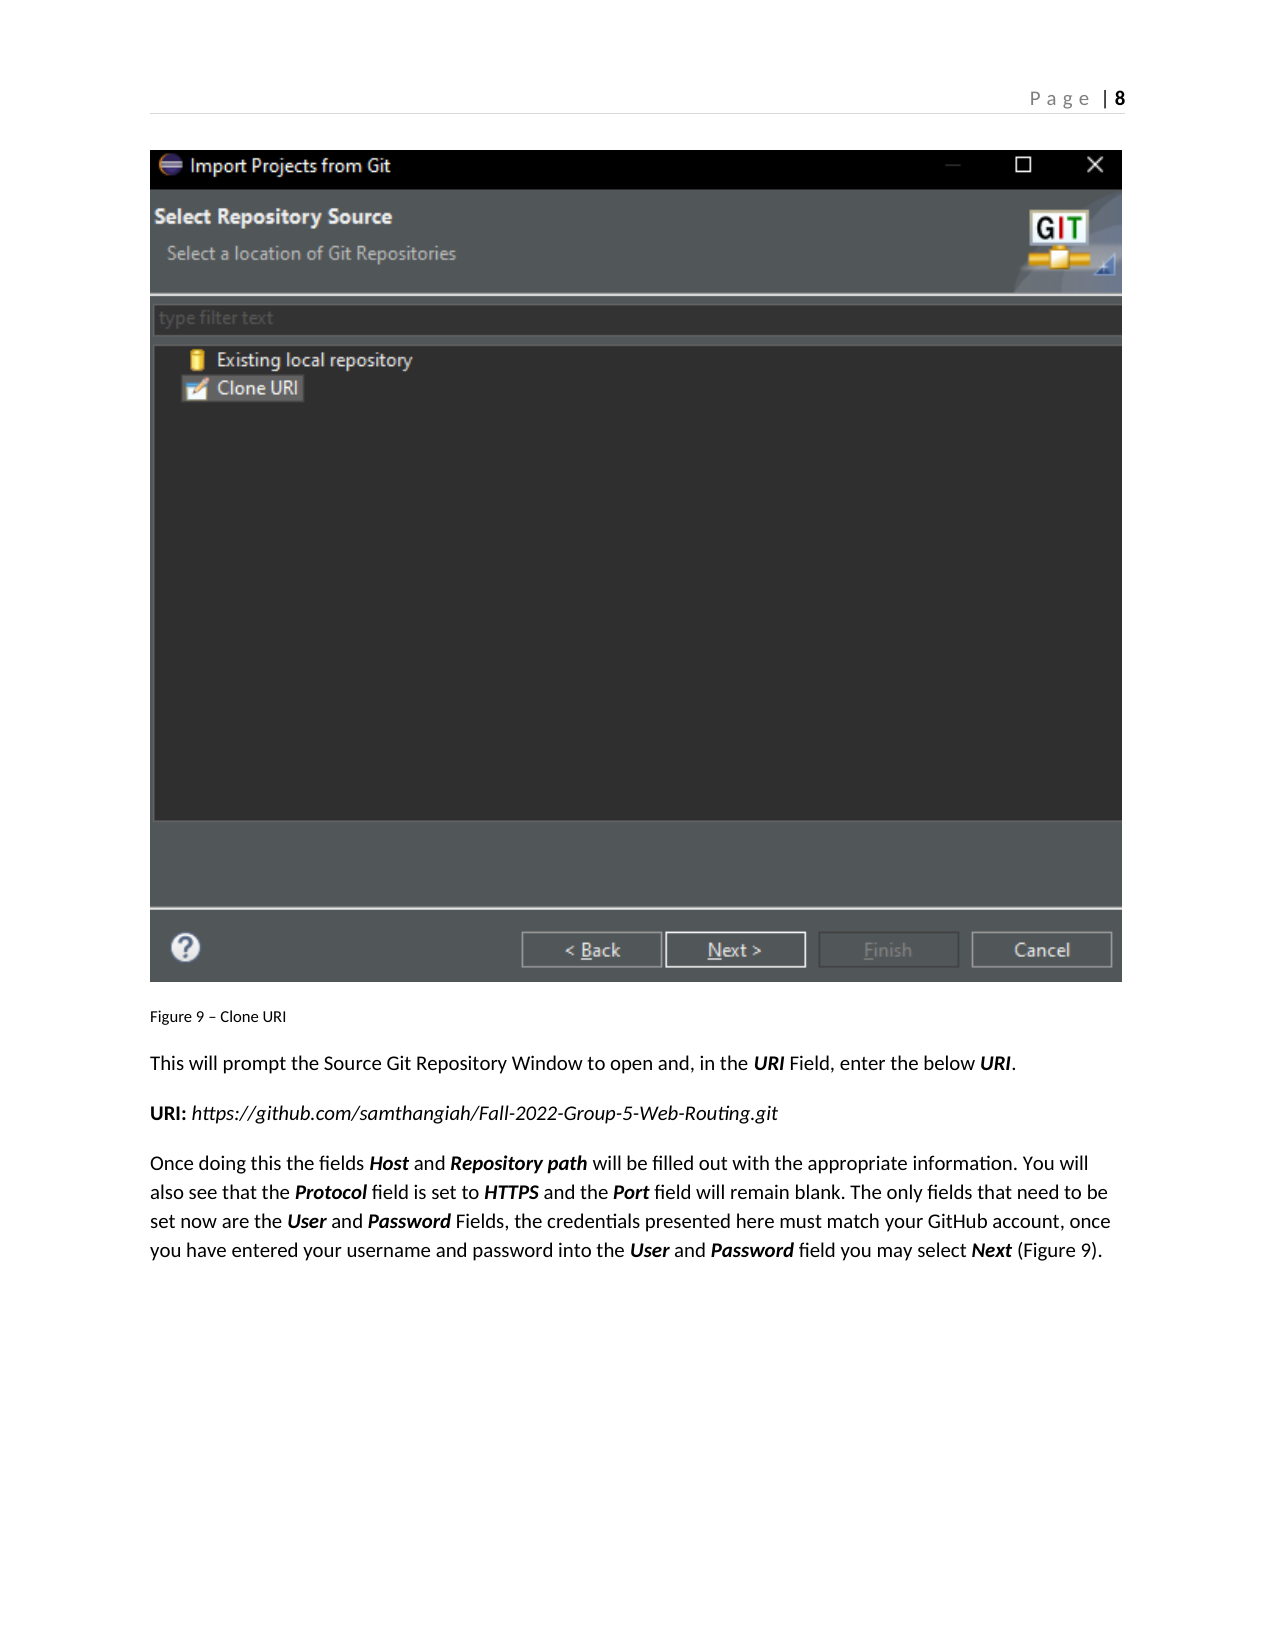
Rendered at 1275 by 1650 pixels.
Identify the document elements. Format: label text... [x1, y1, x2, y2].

text Once doing this the fields Host and Repository path will be filled out with the appropriate information. You will also see that the Protocol field is set to HTTPS and the Port field will remain blank. The only fields that need to be set now are the User and Password Fields, the credentials presented here must match your GitHub account, once you have entered your username and password into the User and Password field you may select Next (Figure 9). [150, 1150, 1125, 1263]
text URI: https://github.com/samthangiah/Fall-2022-Group-5-Web-Routing.git [150, 1100, 1125, 1126]
text This will prompt the Source Git Repository Window to open and, in the URI Field, enter the below URI. [150, 1050, 1125, 1076]
picture [150, 150, 1122, 982]
text Figure 9 – Clone URI [150, 1006, 1125, 1026]
